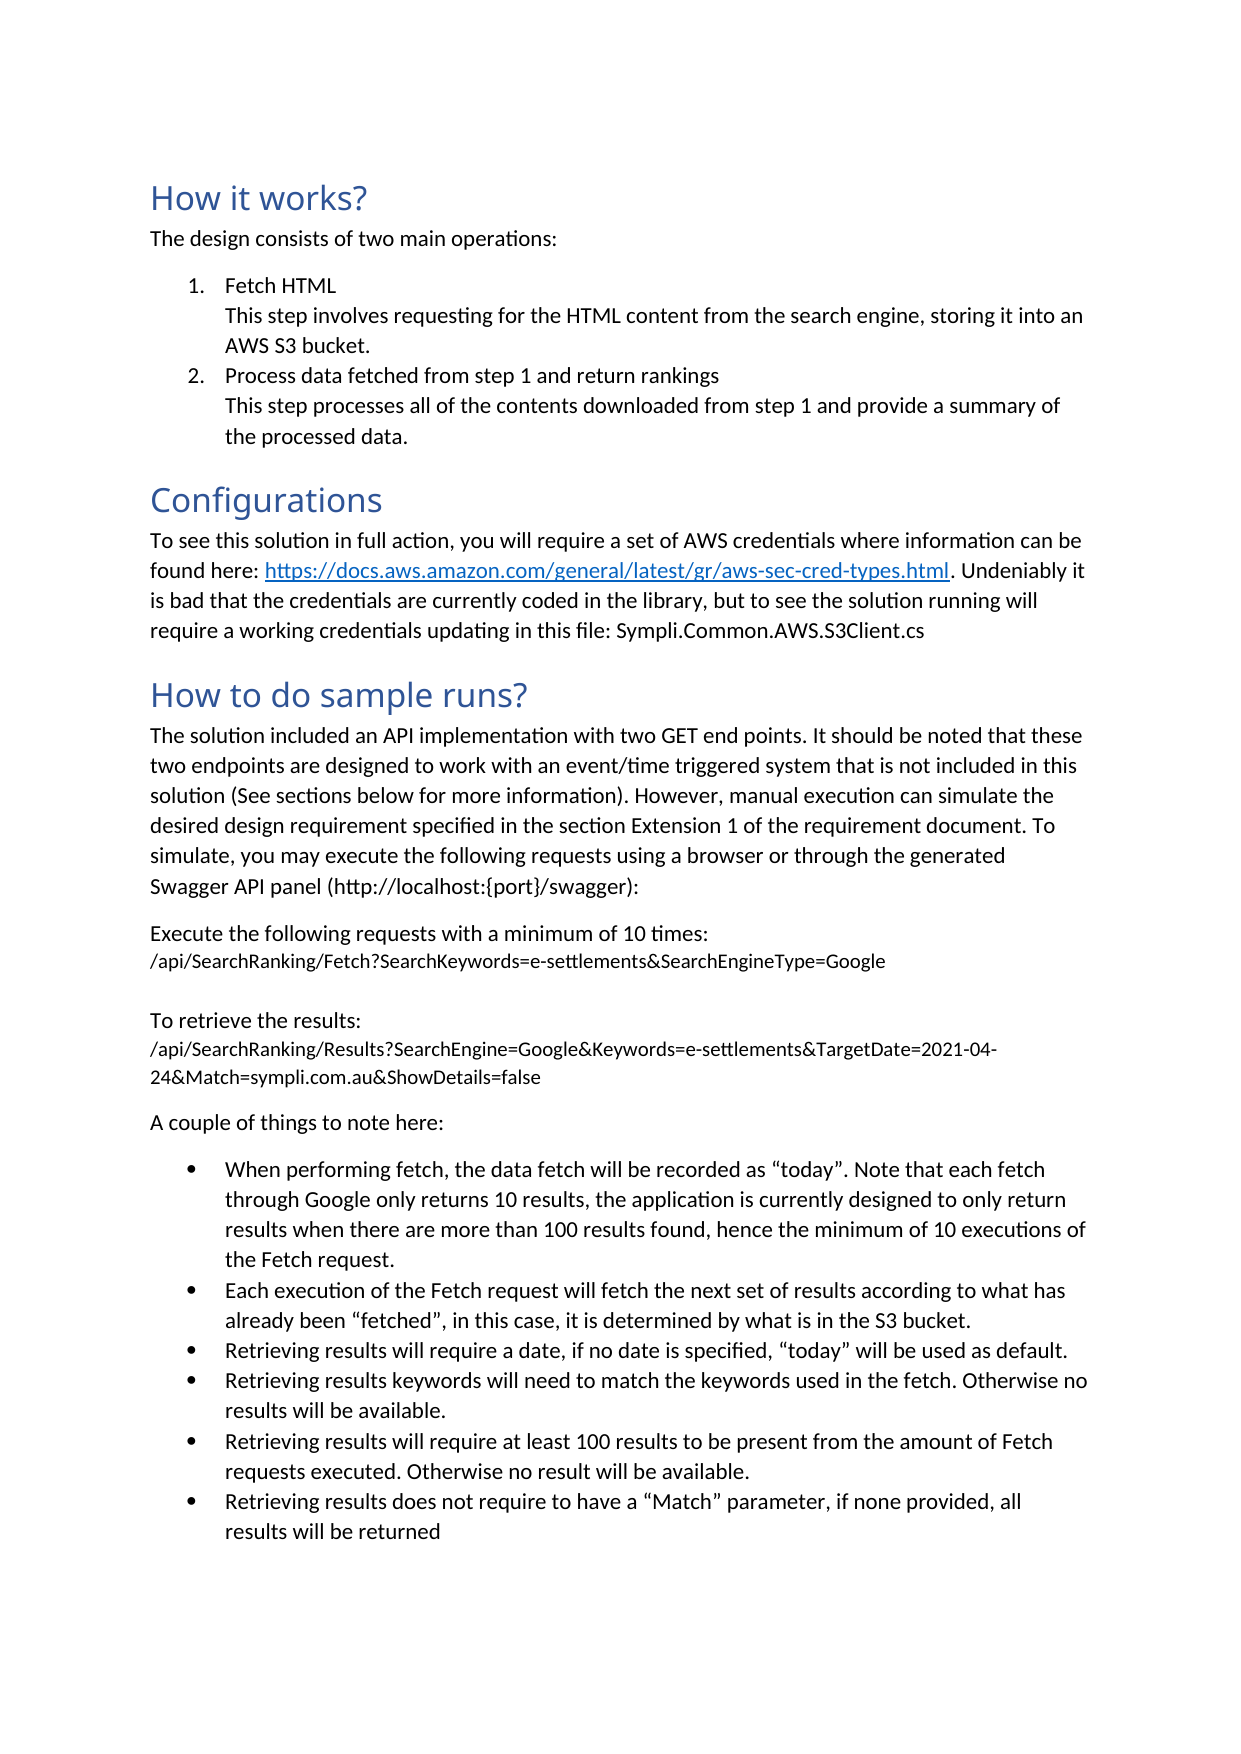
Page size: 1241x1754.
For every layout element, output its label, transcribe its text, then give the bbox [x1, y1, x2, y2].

subtitle How to do sample runs? [150, 672, 1090, 717]
list Retrieving results does not require to have a “Match” parameter, if none provided, all results will be returned [187, 1487, 1090, 1545]
list Fetch HTML [187, 271, 1090, 299]
list When performing fetch, the data fetch will be recorded as “today”. Note that each fetch through Google only returns 10 results, the application is currently designed to only return results when there are more than 100 results found, hence the minimum of 10 executions of the Fetch request. [187, 1155, 1090, 1273]
text A couple of things to note here: [150, 1108, 1090, 1136]
text The solution included an API implementation with two GET end points. It should be noted that these two endpoints are designed to work with an event/time triggered system that is not included in this solution (See sections below for more information). However, manual execution can simulate the desired design requirement specified in the section Extension 1 of the requirement document. To simulate, you may execute the following requests using a browser or through the generated Swagger API panel (http://localhost:{port}/swagger): [150, 721, 1090, 900]
list Each execution of the Fetch request will fetch the next set of results according to what has already been “fetched”, in this case, it is determined by what is in the S3 bucket. [187, 1276, 1090, 1334]
text Execute the following requests with a minimum of 10 times: /api/SearchRanking/Fetch?SearchKeywords=e-settlements&SearchEngineType=Google To retrieve the results: /api/SearchRanking/Results?SearchEngine=Google&Keywords=e-settlements&TargetDate=2021-04-24&Match=sympli.com.au&ShowDetails=false [150, 919, 1090, 1089]
list This step involves requesting for the HTML content from the search engine, storing it into an AWS S3 bucket. [225, 301, 1090, 359]
list Retrieving results will require a date, if no date is specified, “today” will be used as default. [187, 1336, 1090, 1364]
list Retrieving results keywords will need to match the keywords used in the fetch. Otherwise no results will be available. [187, 1366, 1090, 1424]
list Retrieving results will require at least 100 results to be present from the amount of Fetch requests executed. Otherwise no result will be available. [187, 1427, 1090, 1485]
list Process data fetched from step 1 and return rankings This step processes all of the contents downloaded from step 1 and provide a summary of the processed data. [187, 361, 1090, 450]
text To see this solution in full action, you will require a set of AWS credentials where information can be found here: https://docs.aws.amazon.com/general/latest/gr/aws-sec-cred-types.html. Undeniably it is bad that the credentials are currently coded in the library, but to see the solution running will require a working credentials updating in this file: Sympli.Common.AWS.S3Client.cs [150, 526, 1090, 645]
subtitle How it works? [150, 175, 1090, 220]
text The design consists of two main operations: [150, 224, 1090, 252]
subtitle Configurations [150, 477, 1090, 522]
